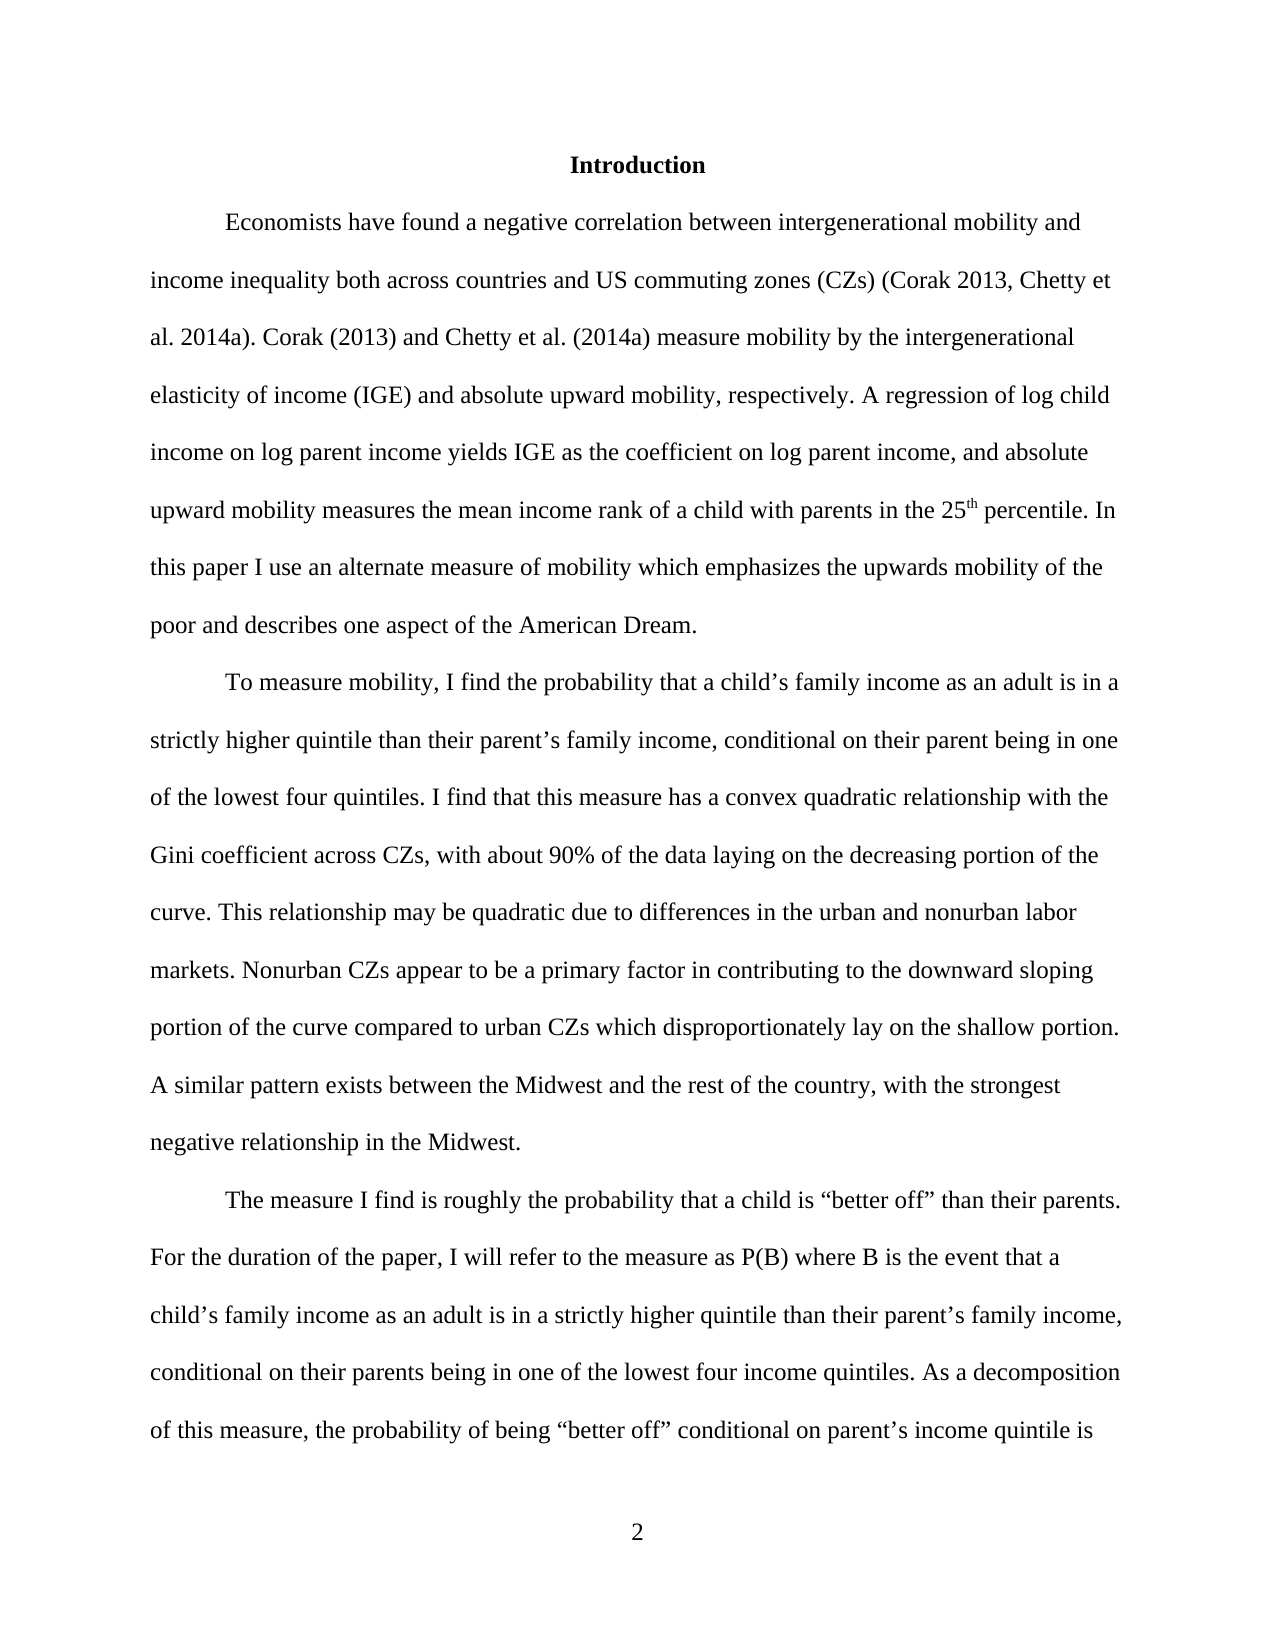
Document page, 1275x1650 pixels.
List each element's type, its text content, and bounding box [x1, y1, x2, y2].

text Economists have found a negative correlation between intergenerational mobility and income inequality both across countries and US commuting zones (CZs) (Corak 2013, Chetty et al. 2014a). Corak (2013) and Chetty et al. (2014a) measure mobility by the intergenerational elasticity of income (IGE) and absolute upward mobility, respectively. A regression of log child income on log parent income yields IGE as the coefficient on log parent income, and absolute upward mobility measures the mean income rank of a child with parents in the 25th percentile. In this paper I use an alternate measure of mobility which emphasizes the upwards mobility of the poor and describes one aspect of the American Dream. [150, 207, 1125, 639]
text Introduction [150, 150, 1125, 179]
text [150, 1185, 1125, 1444]
text To measure mobility, I find the probability that a child’s family income as an adult is in a strictly higher quintile than their parent’s family income, conditional on their parent being in one of the lowest four quintiles. I find that this measure has a convex quadratic relationship with the Gini coefficient across CZs, with about 90% of the data laying on the decreasing portion of the curve. This relationship may be quadratic due to differences in the urban and nonurban labor markets. Nonurban CZs appear to be a primary factor in contributing to the downward sloping portion of the curve compared to urban CZs which disproportionately lay on the shallow portion. A similar pattern exists between the Midwest and the rest of the country, with the strongest negative relationship in the Midwest. [150, 667, 1125, 1156]
